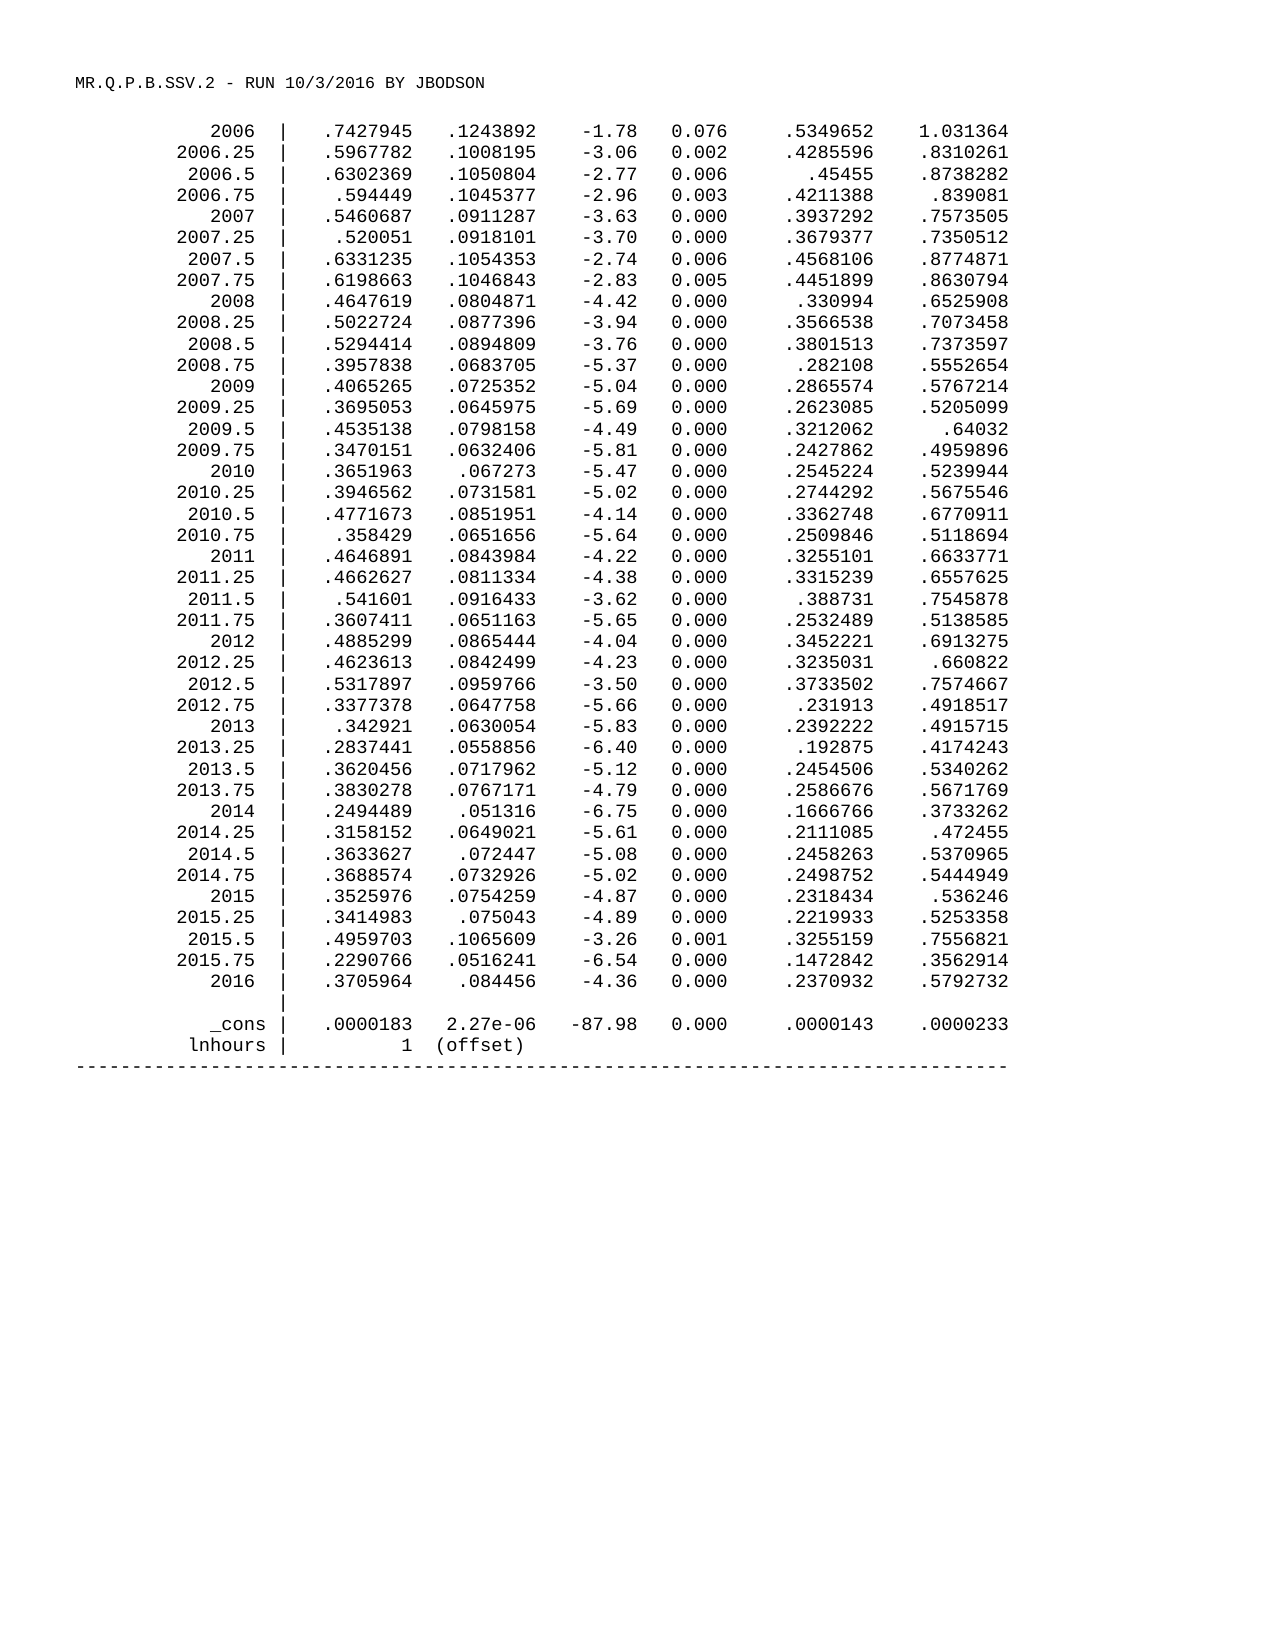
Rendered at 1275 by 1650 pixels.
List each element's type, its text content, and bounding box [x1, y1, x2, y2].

text 2013.25 | .2837441 .0558856 -6.40 0.000 .192875 .4174243 [75, 738, 1200, 759]
text 2012.25 | .4623613 .0842499 -4.23 0.000 .3235031 .660822 [75, 653, 1200, 674]
text 2012 | .4885299 .0865444 -4.04 0.000 .3452221 .6913275 [75, 632, 1200, 653]
text 2010.25 | .3946562 .0731581 -5.02 0.000 .2744292 .5675546 [75, 483, 1200, 504]
text 2008 | .4647619 .0804871 -4.42 0.000 .330994 .6525908 [75, 292, 1200, 313]
text 2012.75 | .3377378 .0647758 -5.66 0.000 .231913 .4918517 [75, 696, 1200, 717]
text 2013 | .342921 .0630054 -5.83 0.000 .2392222 .4915715 [75, 717, 1200, 738]
text 2015.25 | .3414983 .075043 -4.89 0.000 .2219933 .5253358 [75, 908, 1200, 929]
text | [75, 993, 1200, 1014]
text ----------------------------------------------------------------------------------- [75, 1057, 1200, 1078]
text 2010.75 | .358429 .0651656 -5.64 0.000 .2509846 .5118694 [75, 526, 1200, 547]
text 2010 | .3651963 .067273 -5.47 0.000 .2545224 .5239944 [75, 462, 1200, 483]
text 2011 | .4646891 .0843984 -4.22 0.000 .3255101 .6633771 [75, 547, 1200, 568]
text 2008.75 | .3957838 .0683705 -5.37 0.000 .282108 .5552654 [75, 356, 1200, 377]
text 2015 | .3525976 .0754259 -4.87 0.000 .2318434 .536246 [75, 887, 1200, 908]
text 2011.75 | .3607411 .0651163 -5.65 0.000 .2532489 .5138585 [75, 611, 1200, 632]
text 2014 | .2494489 .051316 -6.75 0.000 .1666766 .3733262 [75, 802, 1200, 823]
text 2009.5 | .4535138 .0798158 -4.49 0.000 .3212062 .64032 [75, 419, 1200, 441]
text 2011.5 | .541601 .0916433 -3.62 0.000 .388731 .7545878 [75, 589, 1200, 611]
text 2015.75 | .2290766 .0516241 -6.54 0.000 .1472842 .3562914 [75, 951, 1200, 972]
text 2015.5 | .4959703 .1065609 -3.26 0.001 .3255159 .7556821 [75, 929, 1200, 951]
text 2006.5 | .6302369 .1050804 -2.77 0.006 .45455 .8738282 [75, 164, 1200, 186]
text 2006.75 | .594449 .1045377 -2.96 0.003 .4211388 .839081 [75, 186, 1200, 207]
text 2012.5 | .5317897 .0959766 -3.50 0.000 .3733502 .7574667 [75, 674, 1200, 696]
text 2007 | .5460687 .0911287 -3.63 0.000 .3937292 .7573505 [75, 207, 1200, 228]
text 2010.5 | .4771673 .0851951 -4.14 0.000 .3362748 .6770911 [75, 504, 1200, 526]
text 2014.25 | .3158152 .0649021 -5.61 0.000 .2111085 .472455 [75, 823, 1200, 844]
text 2008.25 | .5022724 .0877396 -3.94 0.000 .3566538 .7073458 [75, 313, 1200, 334]
text 2011.25 | .4662627 .0811334 -4.38 0.000 .3315239 .6557625 [75, 568, 1200, 589]
text 2014.5 | .3633627 .072447 -5.08 0.000 .2458263 .5370965 [75, 844, 1200, 866]
text 2009.25 | .3695053 .0645975 -5.69 0.000 .2623085 .5205099 [75, 398, 1200, 419]
text 2006.25 | .5967782 .1008195 -3.06 0.002 .4285596 .8310261 [75, 143, 1200, 164]
text 2007.75 | .6198663 .1046843 -2.83 0.005 .4451899 .8630794 [75, 271, 1200, 292]
text 2006 | .7427945 .1243892 -1.78 0.076 .5349652 1.031364 [75, 122, 1200, 143]
text 2014.75 | .3688574 .0732926 -5.02 0.000 .2498752 .5444949 [75, 866, 1200, 887]
text 2007.5 | .6331235 .1054353 -2.74 0.006 .4568106 .8774871 [75, 249, 1200, 271]
text 2016 | .3705964 .084456 -4.36 0.000 .2370932 .5792732 [75, 972, 1200, 993]
text 2009 | .4065265 .0725352 -5.04 0.000 .2865574 .5767214 [75, 377, 1200, 398]
text lnhours | 1 (offset) [75, 1036, 1200, 1057]
text 2007.25 | .520051 .0918101 -3.70 0.000 .3679377 .7350512 [75, 228, 1200, 249]
text 2013.5 | .3620456 .0717962 -5.12 0.000 .2454506 .5340262 [75, 759, 1200, 781]
text _cons | .0000183 2.27e-06 -87.98 0.000 .0000143 .0000233 [75, 1014, 1200, 1036]
text 2013.75 | .3830278 .0767171 -4.79 0.000 .2586676 .5671769 [75, 781, 1200, 802]
text 2008.5 | .5294414 .0894809 -3.76 0.000 .3801513 .7373597 [75, 334, 1200, 356]
text 2009.75 | .3470151 .0632406 -5.81 0.000 .2427862 .4959896 [75, 441, 1200, 462]
